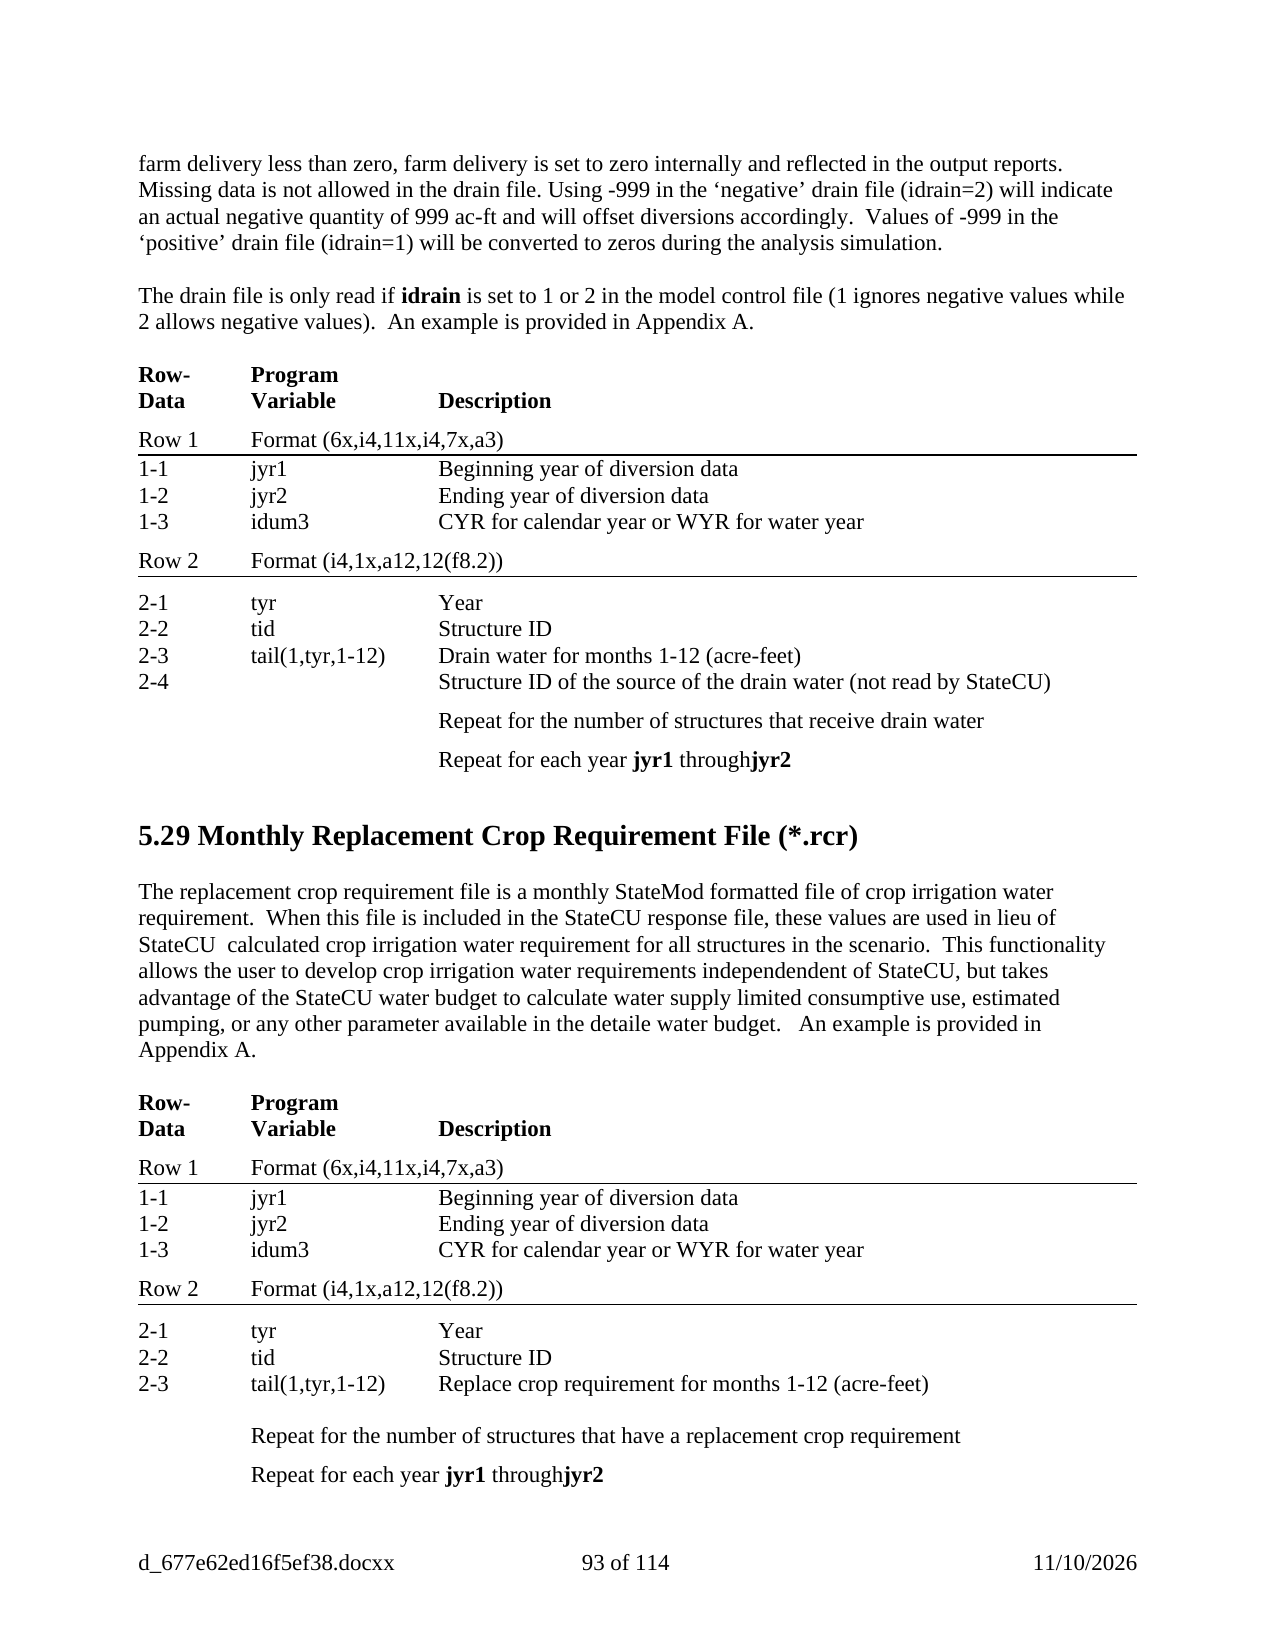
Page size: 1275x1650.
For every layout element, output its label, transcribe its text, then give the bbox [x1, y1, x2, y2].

text 1-3 idum3 CYR for calendar year or WYR for water year [138, 508, 1137, 534]
text 1-3 idum3 CYR for calendar year or WYR for water year [138, 1236, 1137, 1263]
text 2-1 tyr Year [138, 589, 1137, 615]
text 1-2 jyr2 Ending year of diversion data [138, 1210, 1137, 1236]
text Row 2 Format (i4,1x,a12,12(f8.2)) [138, 547, 1137, 576]
text 1-1 jyr1 Beginning year of diversion data [138, 1184, 1137, 1210]
text 2-3 tail(1,tyr,1-12) Drain water for months 1-12 (acre-feet) [138, 642, 1137, 668]
text 2-3 tail(1,tyr,1-12) Replace crop requirement for months 1-12 (acre-feet) [138, 1370, 1137, 1396]
subtitle Row- Program Data Variable Description [138, 361, 1137, 413]
text 1-1 jyr1 Beginning year of diversion data [138, 456, 1137, 482]
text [138, 150, 1137, 255]
text 2-2 tid Structure ID [138, 615, 1137, 642]
text Row 2 Format (i4,1x,a12,12(f8.2)) [138, 1275, 1137, 1304]
text Row 1 Format (6x,i4,11x,i4,7x,a3) [138, 426, 1137, 454]
text Repeat for each year jyr1 throughjyr2 [138, 746, 1137, 772]
text Repeat for the number of structures that have a replacement crop requirement [138, 1423, 1137, 1449]
subtitle 9 Monthly Replacement Crop Requirement File (*.rcr) [138, 818, 1137, 852]
text The replacement crop requirement file is a monthly StateMod formatted file of crop irrigation water requirement. When this file is included in the StateCU response file, these values are used in lieu of StateCU calculated crop irrigation water requirement for all structures in the scenario. This functionality allows the user to develop crop irrigation water requirements independendent of StateCU, but takes advantage of the StateCU water budget to calculate water supply limited consumptive use, estimated pumping, or any other parameter available in the detaile water budget. An example is provided in Appendix A. [138, 878, 1137, 1063]
subtitle Row- Program Data Variable Description [138, 1089, 1137, 1142]
text 2-1 tyr Year [138, 1317, 1137, 1343]
text 2-2 tid Structure ID [138, 1343, 1137, 1370]
text Repeat for each year jyr1 throughjyr2 [138, 1461, 1137, 1488]
text 1-2 jyr2 Ending year of diversion data [138, 482, 1137, 508]
text The drain file is only read if idrain is set to 1 or 2 in the model control file (1 ignores negative values while 2 allows negative values). An example is provided in Appendix A. [138, 282, 1137, 334]
text 2-4 Structure ID of the source of the drain water (not read by StateCU) [138, 668, 1137, 694]
text Repeat for the number of structures that receive drain water [138, 707, 1137, 733]
text Row 1 Format (6x,i4,11x,i4,7x,a3) [138, 1154, 1137, 1183]
